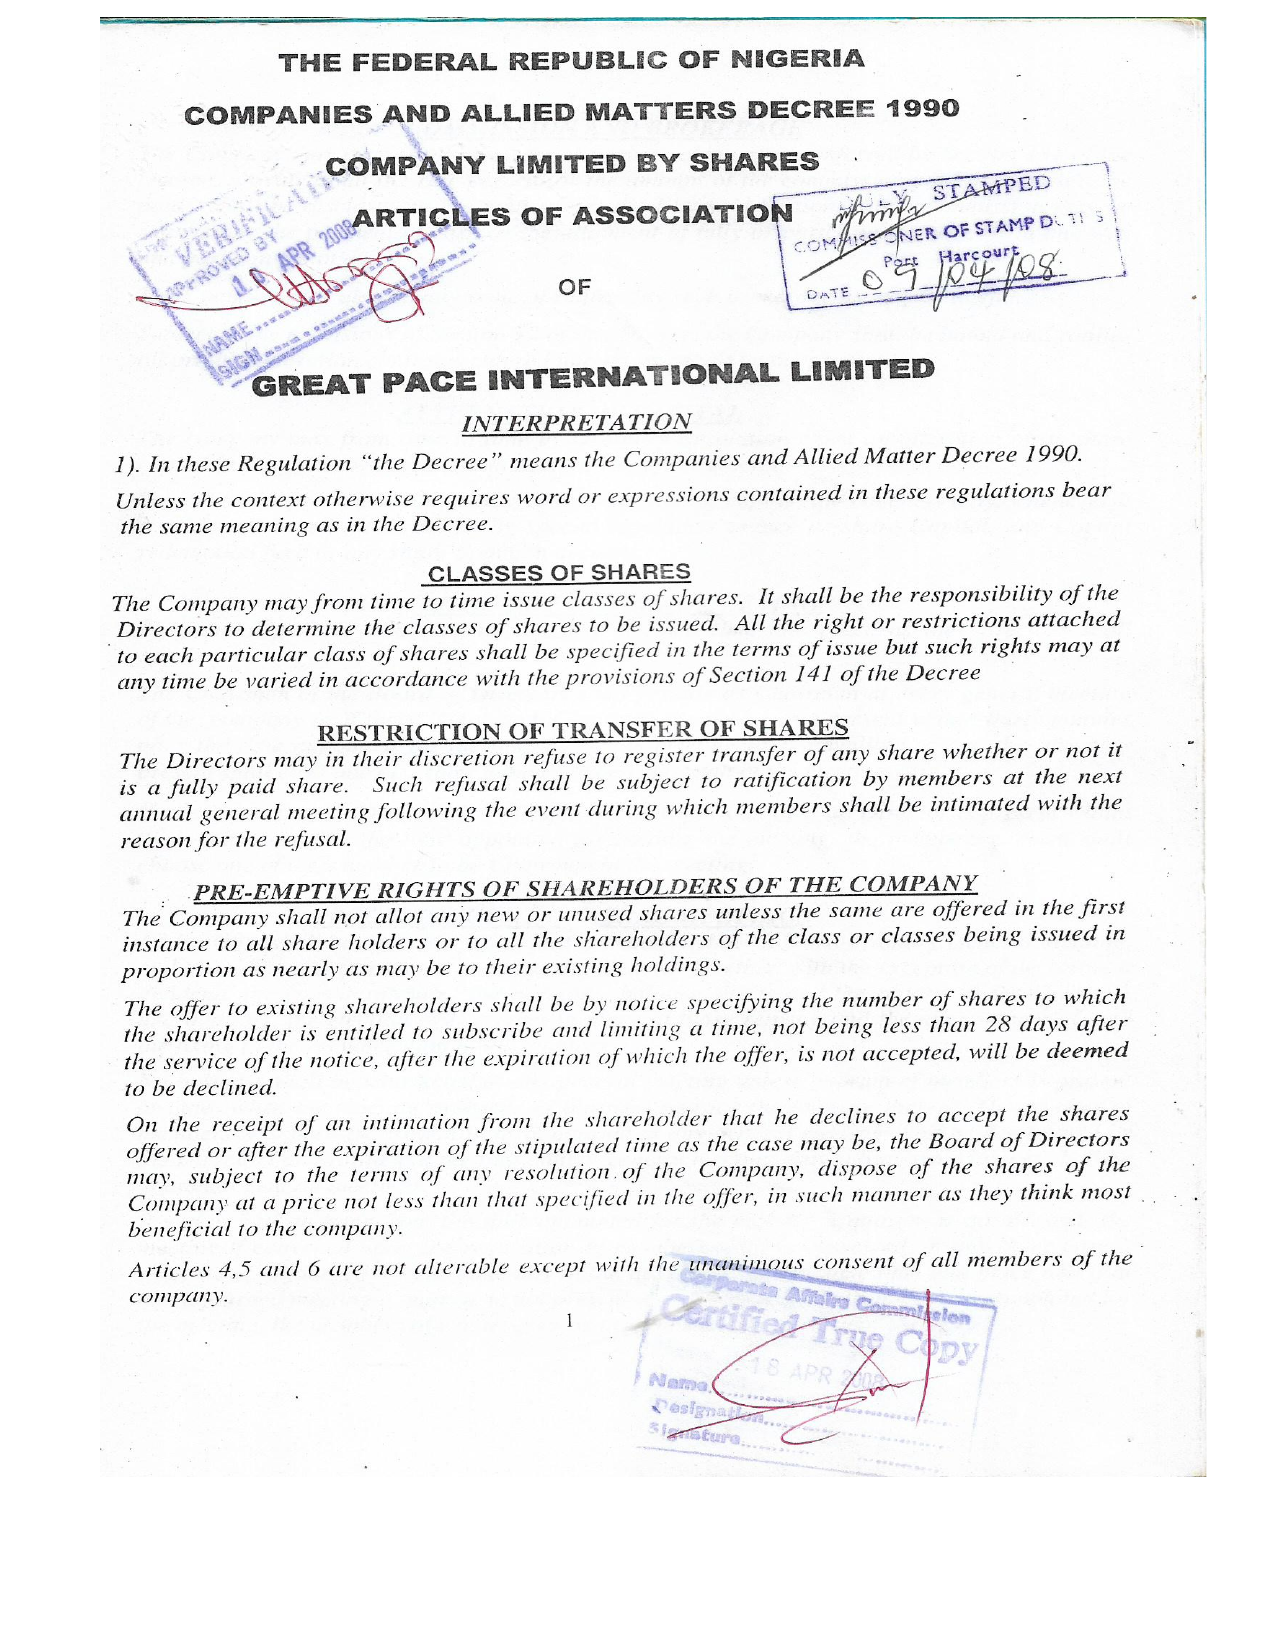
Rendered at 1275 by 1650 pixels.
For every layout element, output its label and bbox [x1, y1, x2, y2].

picture [100, 17, 1207, 1477]
